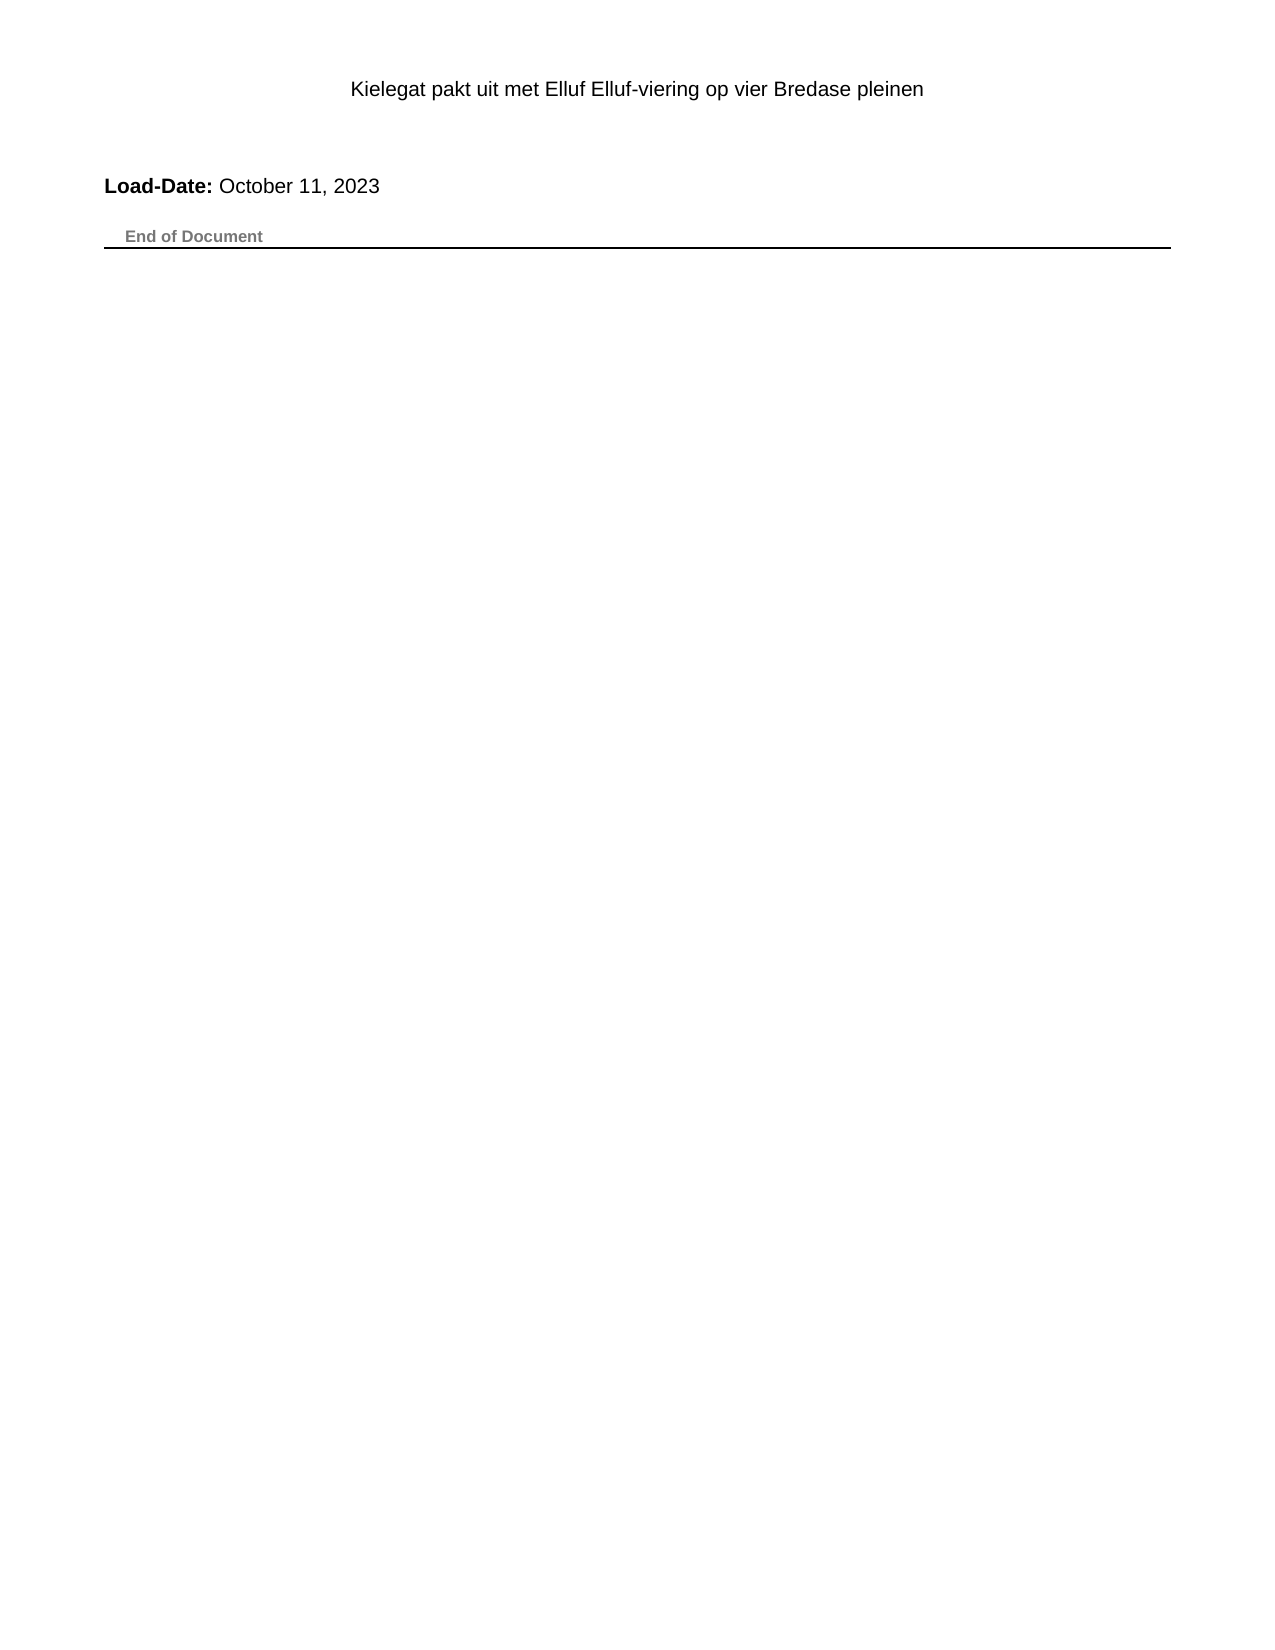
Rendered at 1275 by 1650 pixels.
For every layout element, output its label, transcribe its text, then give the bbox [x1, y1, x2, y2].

text End of Document [125, 227, 1171, 246]
text Load-Date: October 11, 2023 [104, 142, 1171, 198]
